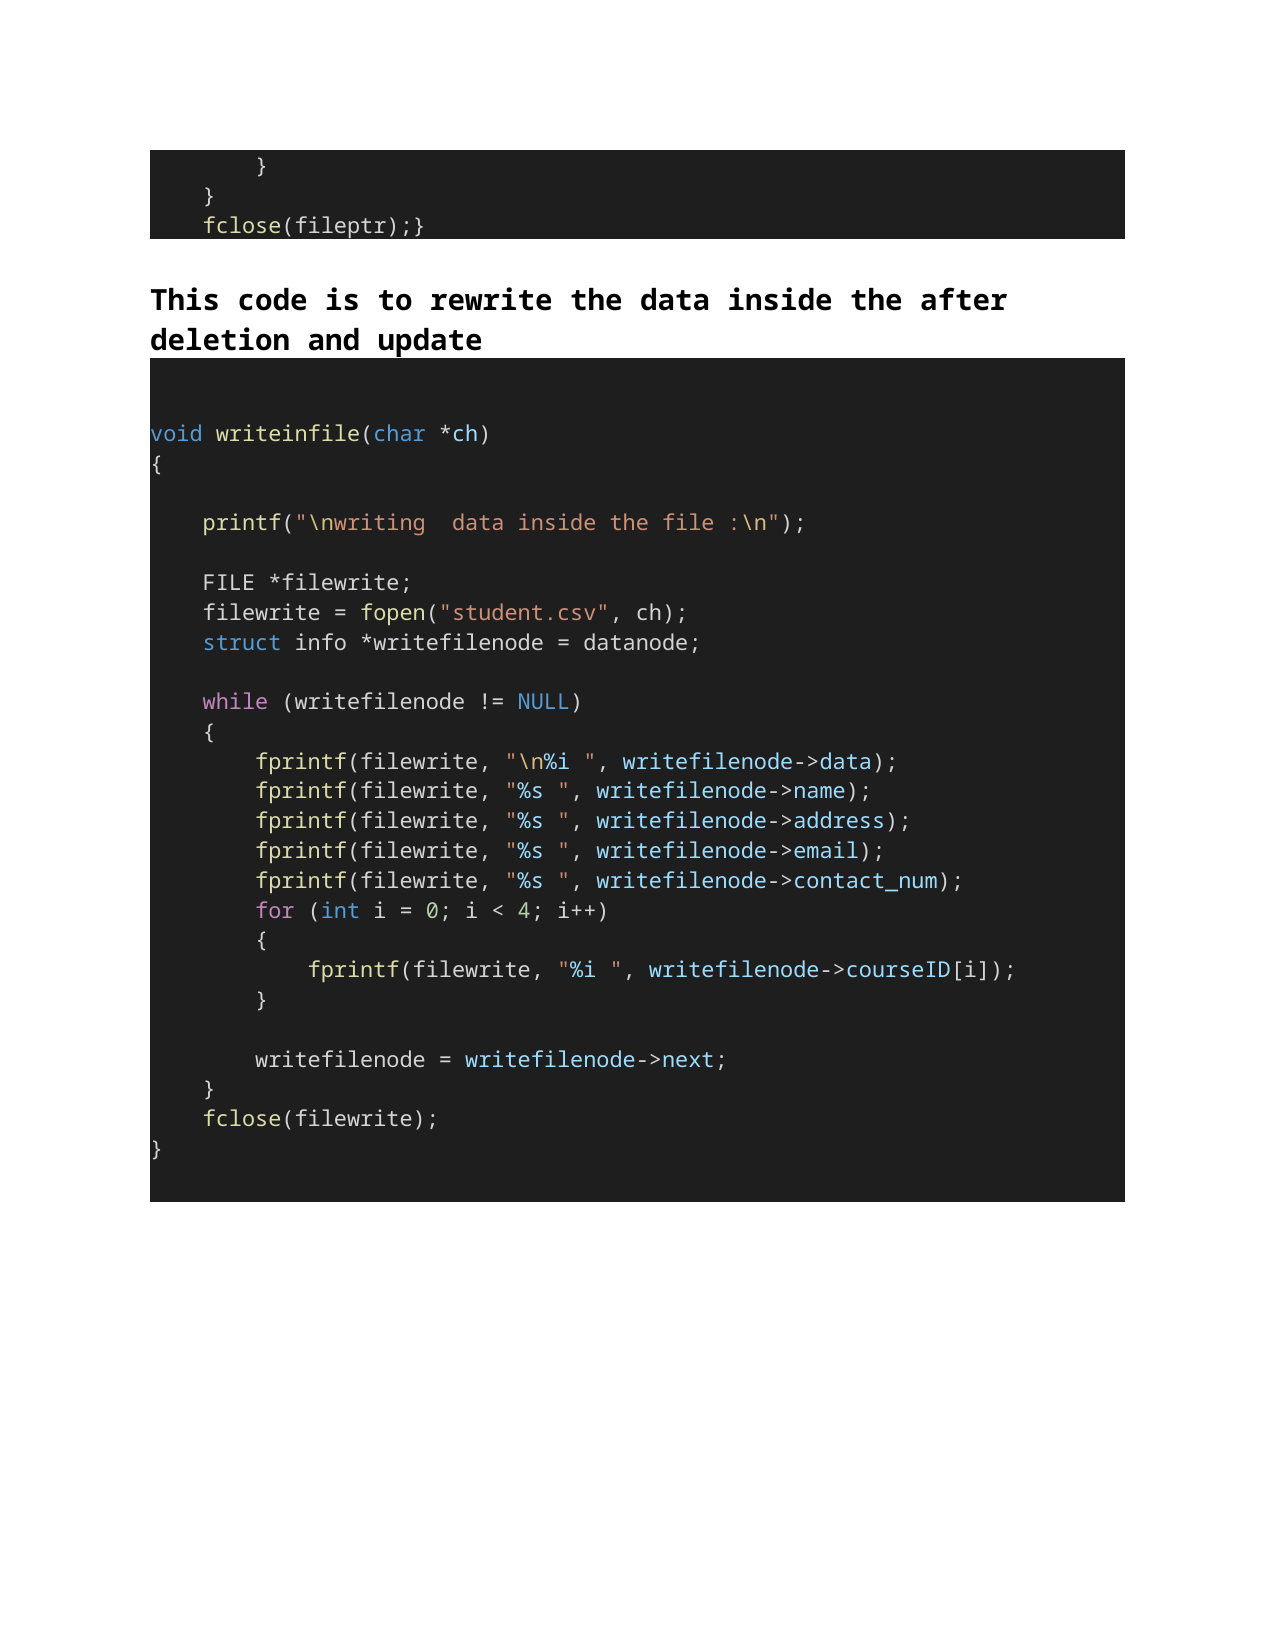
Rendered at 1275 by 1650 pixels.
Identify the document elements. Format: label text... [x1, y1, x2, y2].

text fprintf(filewrite, "%s ", writefilenode->contact_num); [150, 865, 1125, 895]
text { [150, 448, 1125, 478]
text } [150, 984, 1125, 1014]
text fprintf(filewrite, "%s ", writefilenode->name); [150, 776, 1125, 805]
text struct info *writefilenode = datanode; [150, 627, 1125, 656]
text filewrite = fopen("student.csv", ch); [150, 597, 1125, 627]
text fprintf(filewrite, "%s ", writefilenode->address); [150, 805, 1125, 835]
text { [150, 924, 1125, 954]
text fprintf(filewrite, "%i ", writefilenode->courseID[i]); [150, 954, 1125, 984]
text fprintf(filewrite, "%s ", writefilenode->email); [150, 835, 1125, 865]
text for (int i = 0; i < 4; i++) [150, 895, 1125, 924]
text void writeinfile(char *ch) [150, 418, 1125, 448]
text { [150, 716, 1125, 746]
text writefilenode = writefilenode->next; [150, 1044, 1125, 1073]
text fclose(fileptr);} [150, 209, 1125, 239]
text while (writefilenode != NULL) [150, 686, 1125, 716]
text printf("\nwriting data inside the file :\n"); [150, 507, 1125, 537]
text } [150, 1073, 1125, 1103]
text fclose(filewrite); [150, 1103, 1125, 1133]
text } [150, 180, 1125, 209]
text } [150, 1133, 1125, 1163]
text This code is to rewrite the data inside the after deletion and update [150, 279, 1125, 358]
text fprintf(filewrite, "\n%i ", writefilenode->data); [150, 746, 1125, 776]
text } [150, 150, 1125, 180]
text FILE *filewrite; [150, 567, 1125, 597]
